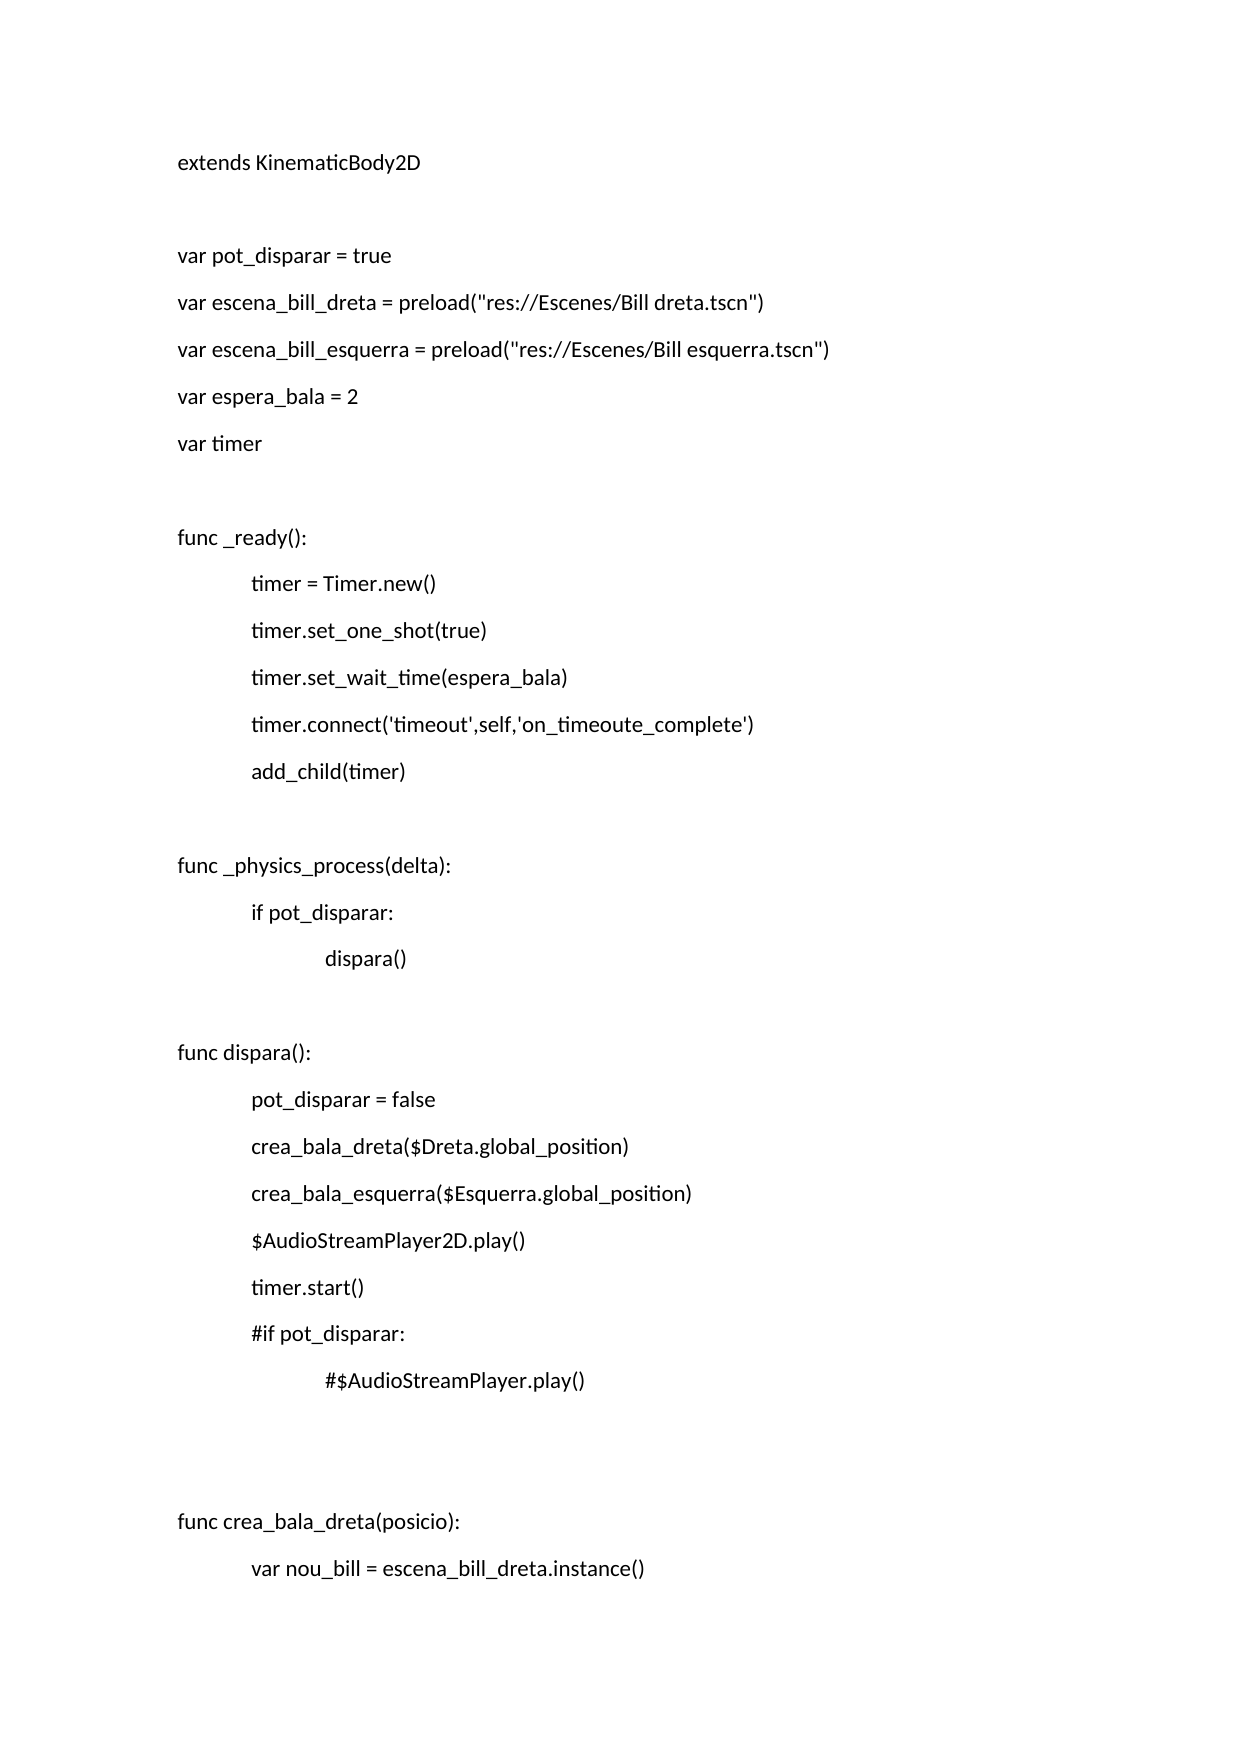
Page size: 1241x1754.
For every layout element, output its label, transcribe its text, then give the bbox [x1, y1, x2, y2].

text func crea_bala_dreta(posicio): [177, 1507, 1063, 1535]
text timer.set_one_shot(true) [177, 616, 1063, 644]
text add_child(timer) [177, 757, 1063, 785]
text if pot_disparar: [177, 898, 1063, 926]
text func _ready(): [177, 523, 1063, 551]
text timer.set_wait_time(espera_bala) [177, 663, 1063, 691]
text var escena_bill_dreta = preload("res://Escenes/Bill dreta.tscn") [177, 288, 1063, 316]
text var espera_bala = 2 [177, 382, 1063, 410]
text var escena_bill_esquerra = preload("res://Escenes/Bill esquerra.tscn") [177, 335, 1063, 363]
text timer.start() [177, 1273, 1063, 1301]
text extends KinematicBody2D [177, 148, 1063, 176]
text func dispara(): [177, 1038, 1063, 1066]
text func _physics_process(delta): [177, 851, 1063, 879]
text crea_bala_esquerra($Esquerra.global_position) [177, 1179, 1063, 1207]
text $AudioStreamPlayer2D.play() [177, 1226, 1063, 1254]
text crea_bala_dreta($Dreta.global_position) [177, 1132, 1063, 1160]
text pot_disparar = false [177, 1085, 1063, 1113]
text #$AudioStreamPlayer.play() [177, 1366, 1063, 1394]
text timer.connect('timeout',self,'on_timeoute_complete') [177, 710, 1063, 738]
text var nou_bill = escena_bill_dreta.instance() [177, 1554, 1063, 1582]
text dispara() [177, 944, 1063, 972]
text #if pot_disparar: [177, 1319, 1063, 1347]
text timer = Timer.new() [177, 569, 1063, 597]
text var timer [177, 429, 1063, 457]
text var pot_disparar = true [177, 241, 1063, 269]
